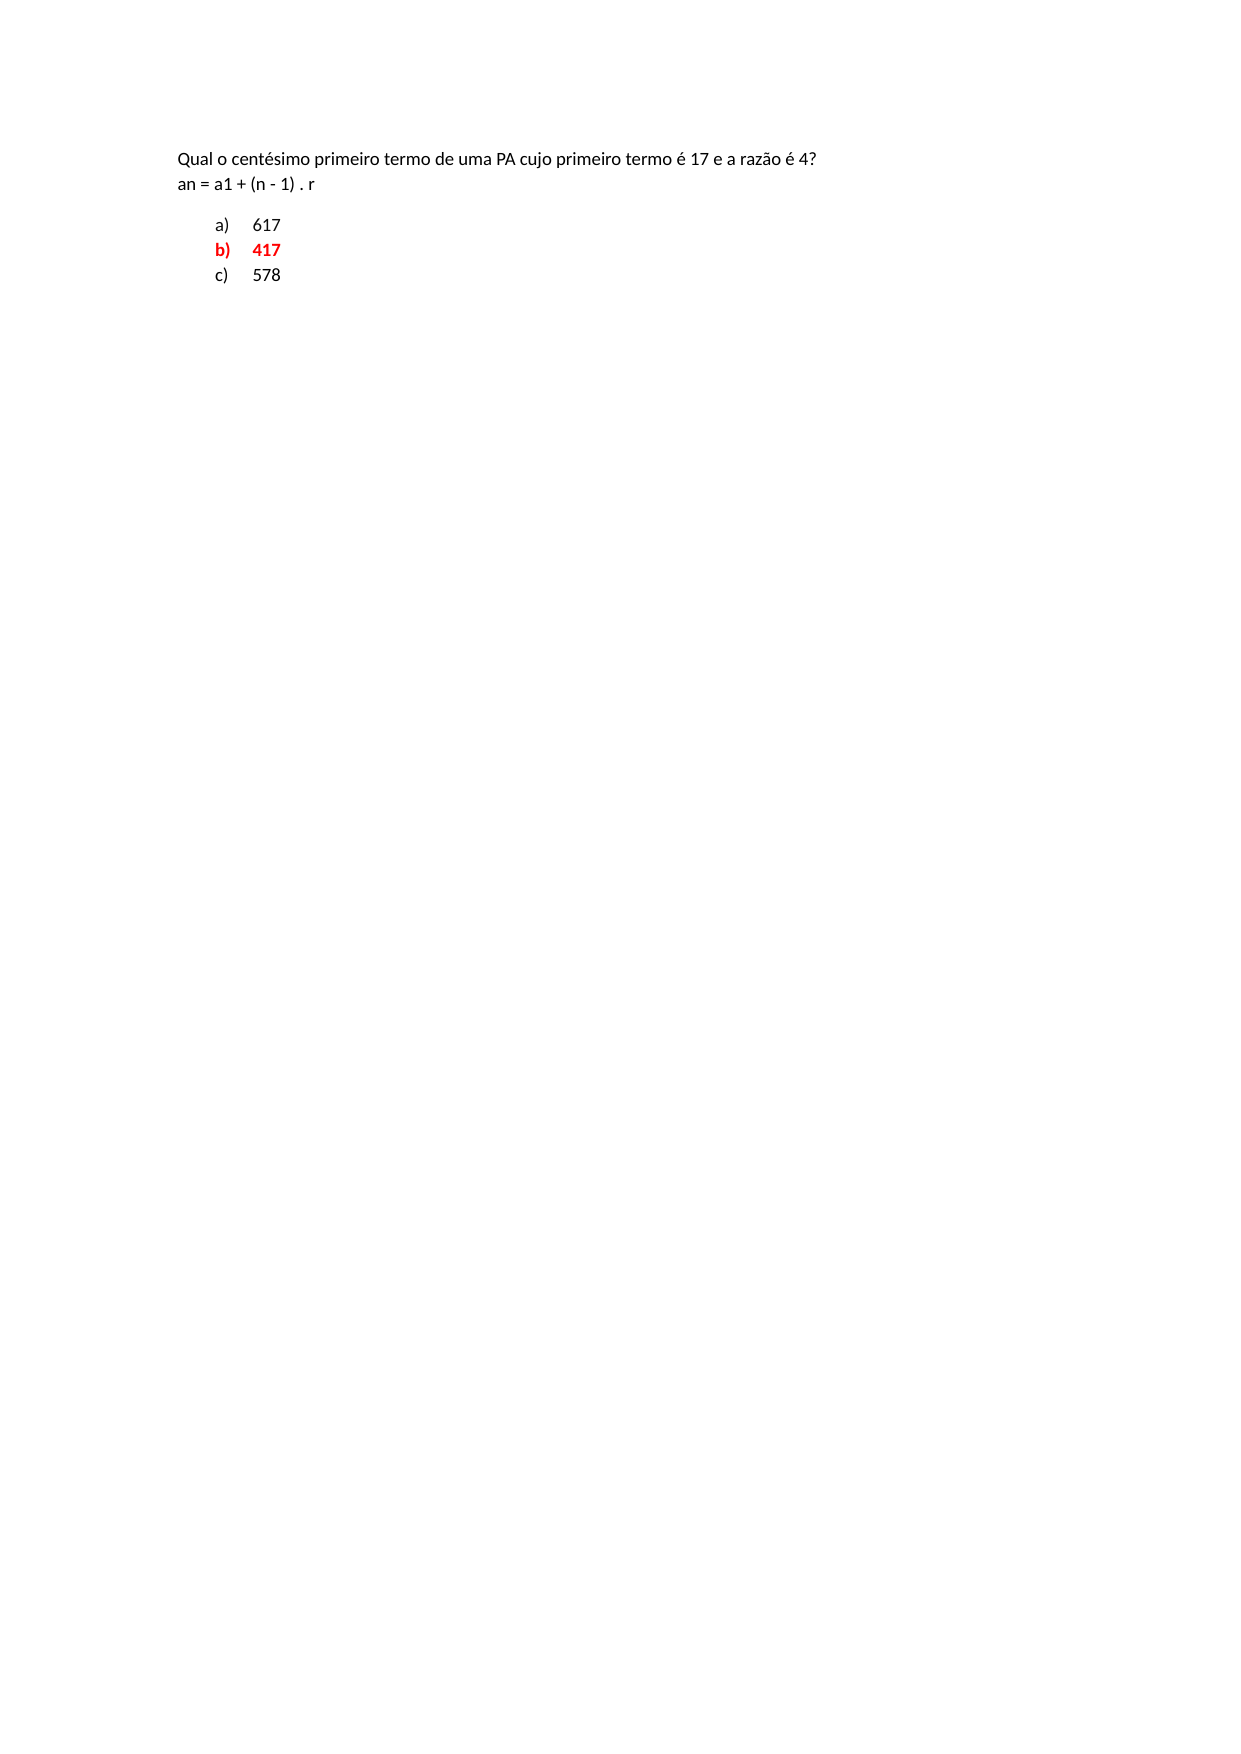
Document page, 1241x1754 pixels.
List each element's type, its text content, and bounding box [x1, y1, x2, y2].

text Qual o centésimo primeiro termo de uma PA cujo primeiro termo é 17 e a razão é 4? an = a1 + (n - 1) . r [177, 148, 1063, 195]
list 417 [215, 238, 1063, 261]
list 617 [215, 214, 1063, 237]
list 578 [215, 263, 1063, 286]
